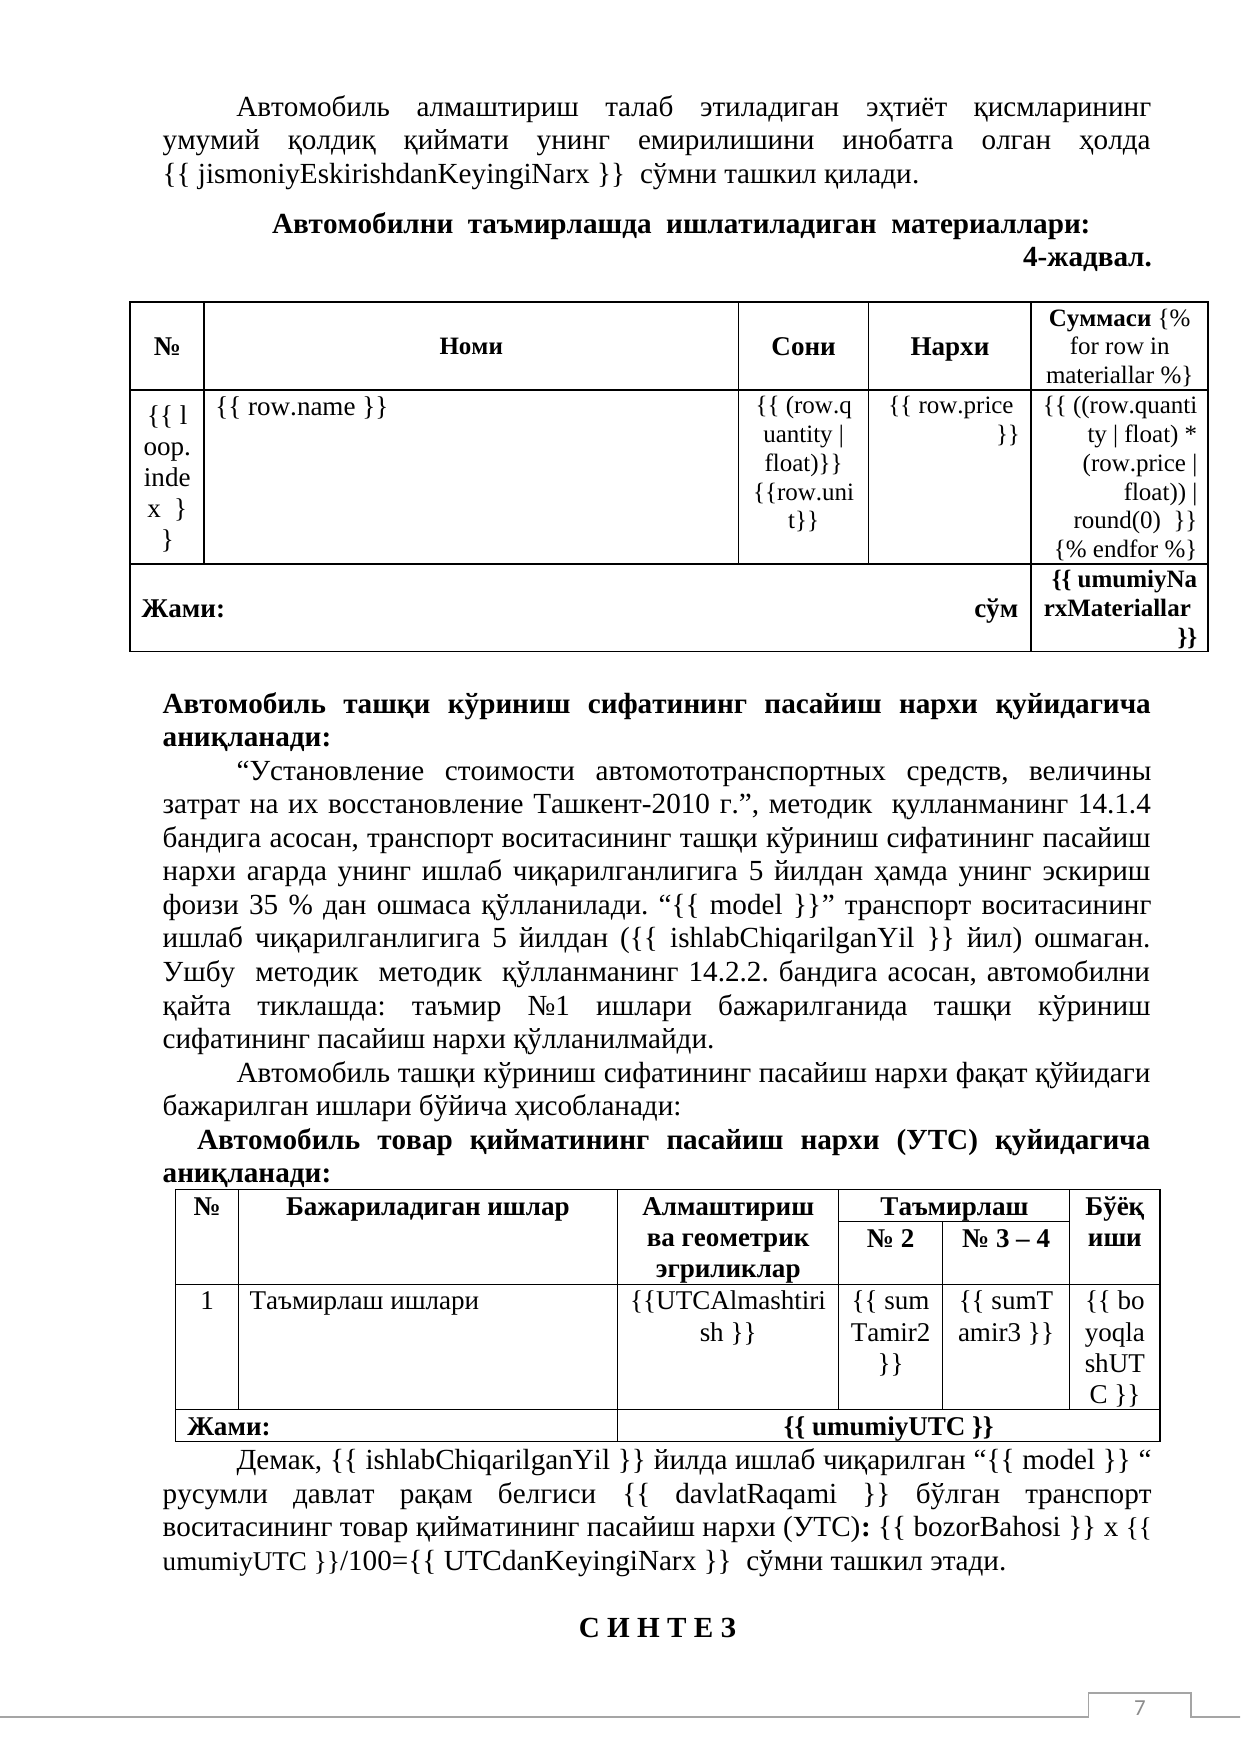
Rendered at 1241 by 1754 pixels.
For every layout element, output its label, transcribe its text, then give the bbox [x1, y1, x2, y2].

table_cell 1 [176, 1285, 238, 1409]
table_cell {{ sumTamir3 }} [943, 1285, 1069, 1409]
table_header Суммаси {% for row in materiallar %} [1032, 303, 1207, 389]
table_cell Жами: сўм [131, 565, 1030, 651]
text Демак, {{ ishlabChiqarilganYil }} йилда ишлаб чиқарилган “{{ model }} “ русумли давлат рақам белгиси {{ davlatRaqami }} бўлган транспорт воситасининг товар қийматининг пасайиш нархи (УТС): {{ bozorBahosi }} х {{ umumiyUTC }}/100={{ UTCdanKeyingiNarx }} сўмни ташкил этади. [162, 1442, 1152, 1576]
table_header № [131, 303, 203, 389]
table_cell № 3 – 4 [943, 1222, 1069, 1283]
table_header Нархи [869, 303, 1030, 389]
subtitle Автомобиль товар қийматининг пасайиш нархи (УТС) қуйидагича аниқланади: [162, 1122, 1152, 1189]
text Автомобиль алмаштириш талаб этиладиган эҳтиёт қисмларининг умумий қолдиқ қиймати унинг емирилишини инобатга олган ҳолда {{ jismoniyEskirishdanKeyingiNarx }} сўмни ташкил қилади. [162, 89, 1152, 189]
table_header Бажариладиган ишлар [239, 1190, 617, 1283]
table_cell {{ umumiyUTC }} [618, 1410, 1159, 1441]
table_cell {{ loop.index }} [131, 391, 203, 563]
text Автомобиль ташқи кўриниш сифатининг пасайиш нархи қуйидагича аниқланади: [162, 686, 1152, 753]
table_cell {{ row.name }} [205, 391, 738, 563]
table_cell {{ umumiyNarxMateriallar }} [1032, 565, 1207, 651]
text “Установление стоимости автомототранспортных средств, величины затрат на их восстановление Ташкент-2010 г.”, методик қулланманинг 14.1.4 бандига асосан, транспорт воситасининг ташқи кўриниш сифатининг пасайиш нархи агарда унинг ишлаб чиқарилганлигига 5 йилдан ҳамда унинг эскириш фоизи 35 % дан ошмаса қўлланилади. “{{ model }}” транспорт воситасининг ишлаб чиқарилганлигига 5 йилдан ({{ ishlabChiqarilganYil }} йил) ошмаган. Ушбу методик методик қўлланманинг 14.2.2. бандига асосан, автомобилни қайта тиклашда: таъмир №1 ишлари бажарилганида ташқи кўриниш сифатининг пасайиш нархи қўлланилмайди. [162, 753, 1152, 1055]
table_cell {{UTCAlmashtirish }} [618, 1285, 838, 1409]
table_header Алмаштириш ва геометрик эгриликлар [618, 1190, 838, 1283]
table_header Номи [205, 303, 738, 389]
table_header № [176, 1190, 238, 1283]
table_cell Жами: [176, 1410, 617, 1441]
table_cell {{ sumTamir2 }} [839, 1285, 942, 1409]
table_cell {{ boyoqlashUTC }} [1070, 1285, 1159, 1409]
table_header Бўёқ иши [1070, 1190, 1159, 1283]
table_cell № 2 [839, 1222, 942, 1283]
text 4-жадвал. [162, 239, 1152, 273]
table_header Сони [739, 303, 868, 389]
text Автомобилни таъмирлашда ишлатиладиган материаллари: [162, 206, 1152, 239]
table_cell Таъмирлаш ишлари [239, 1285, 617, 1409]
table_cell {{ ((row.quantity | float) * (row.price | float)) | round(0) }}{% endfor %} [1032, 391, 1207, 563]
table_cell {{ row.price }} [869, 391, 1030, 563]
text С И Н Т Е З [162, 1610, 1152, 1643]
table_header Таъмирлаш [839, 1190, 1069, 1221]
text Автомобиль ташқи кўриниш сифатининг пасайиш нархи фақат қўйидаги бажарилган ишлари бўйича ҳисобланади: [162, 1055, 1152, 1122]
table_cell {{ (row.quantity | float)}} {{row.unit}} [739, 391, 868, 563]
